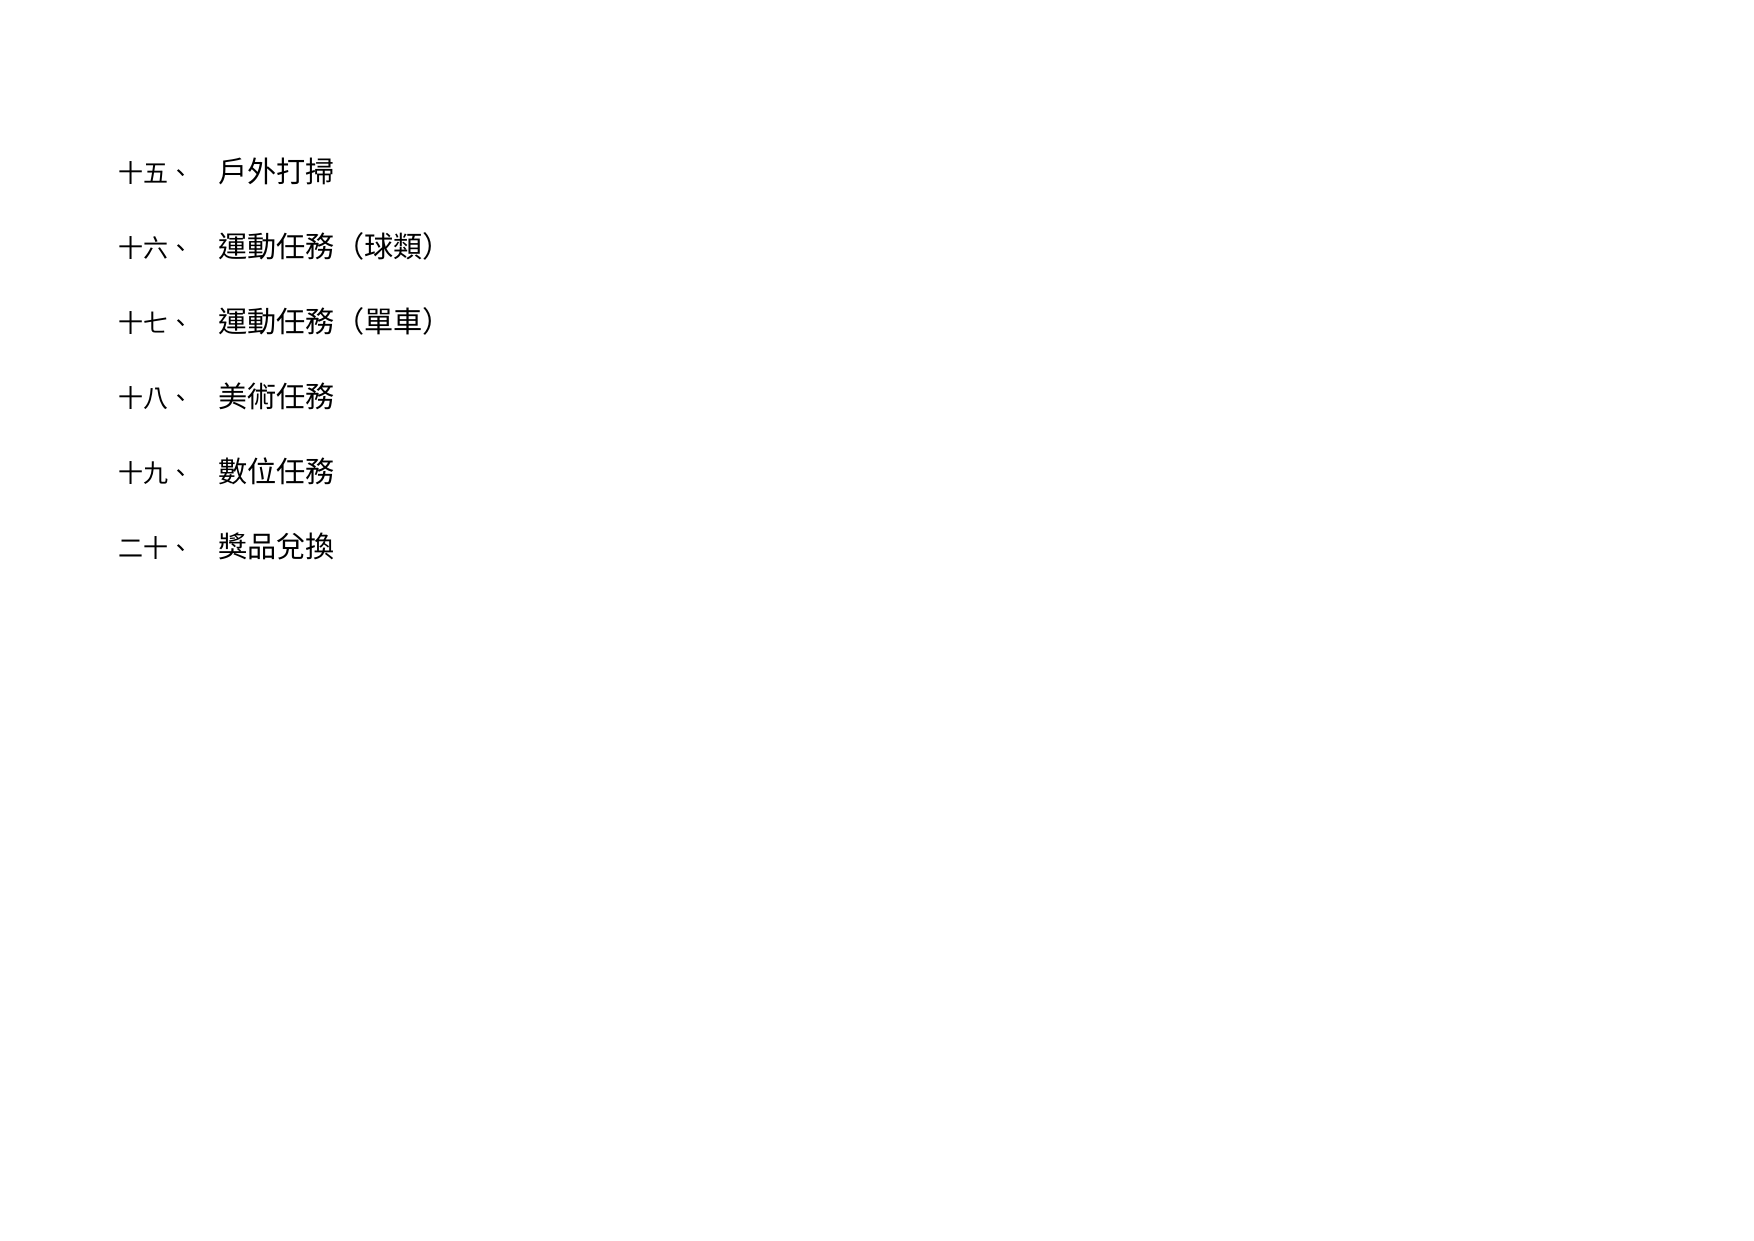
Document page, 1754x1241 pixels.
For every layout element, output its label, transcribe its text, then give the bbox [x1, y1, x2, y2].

subtitle 運動任務（單車） [118, 283, 1636, 358]
subtitle 戶外打掃 [118, 133, 1636, 208]
subtitle 數位任務 [118, 433, 1636, 508]
subtitle 獎品兌換 [118, 508, 1636, 583]
subtitle 運動任務（球類） [118, 208, 1636, 283]
subtitle 美術任務 [118, 358, 1636, 433]
